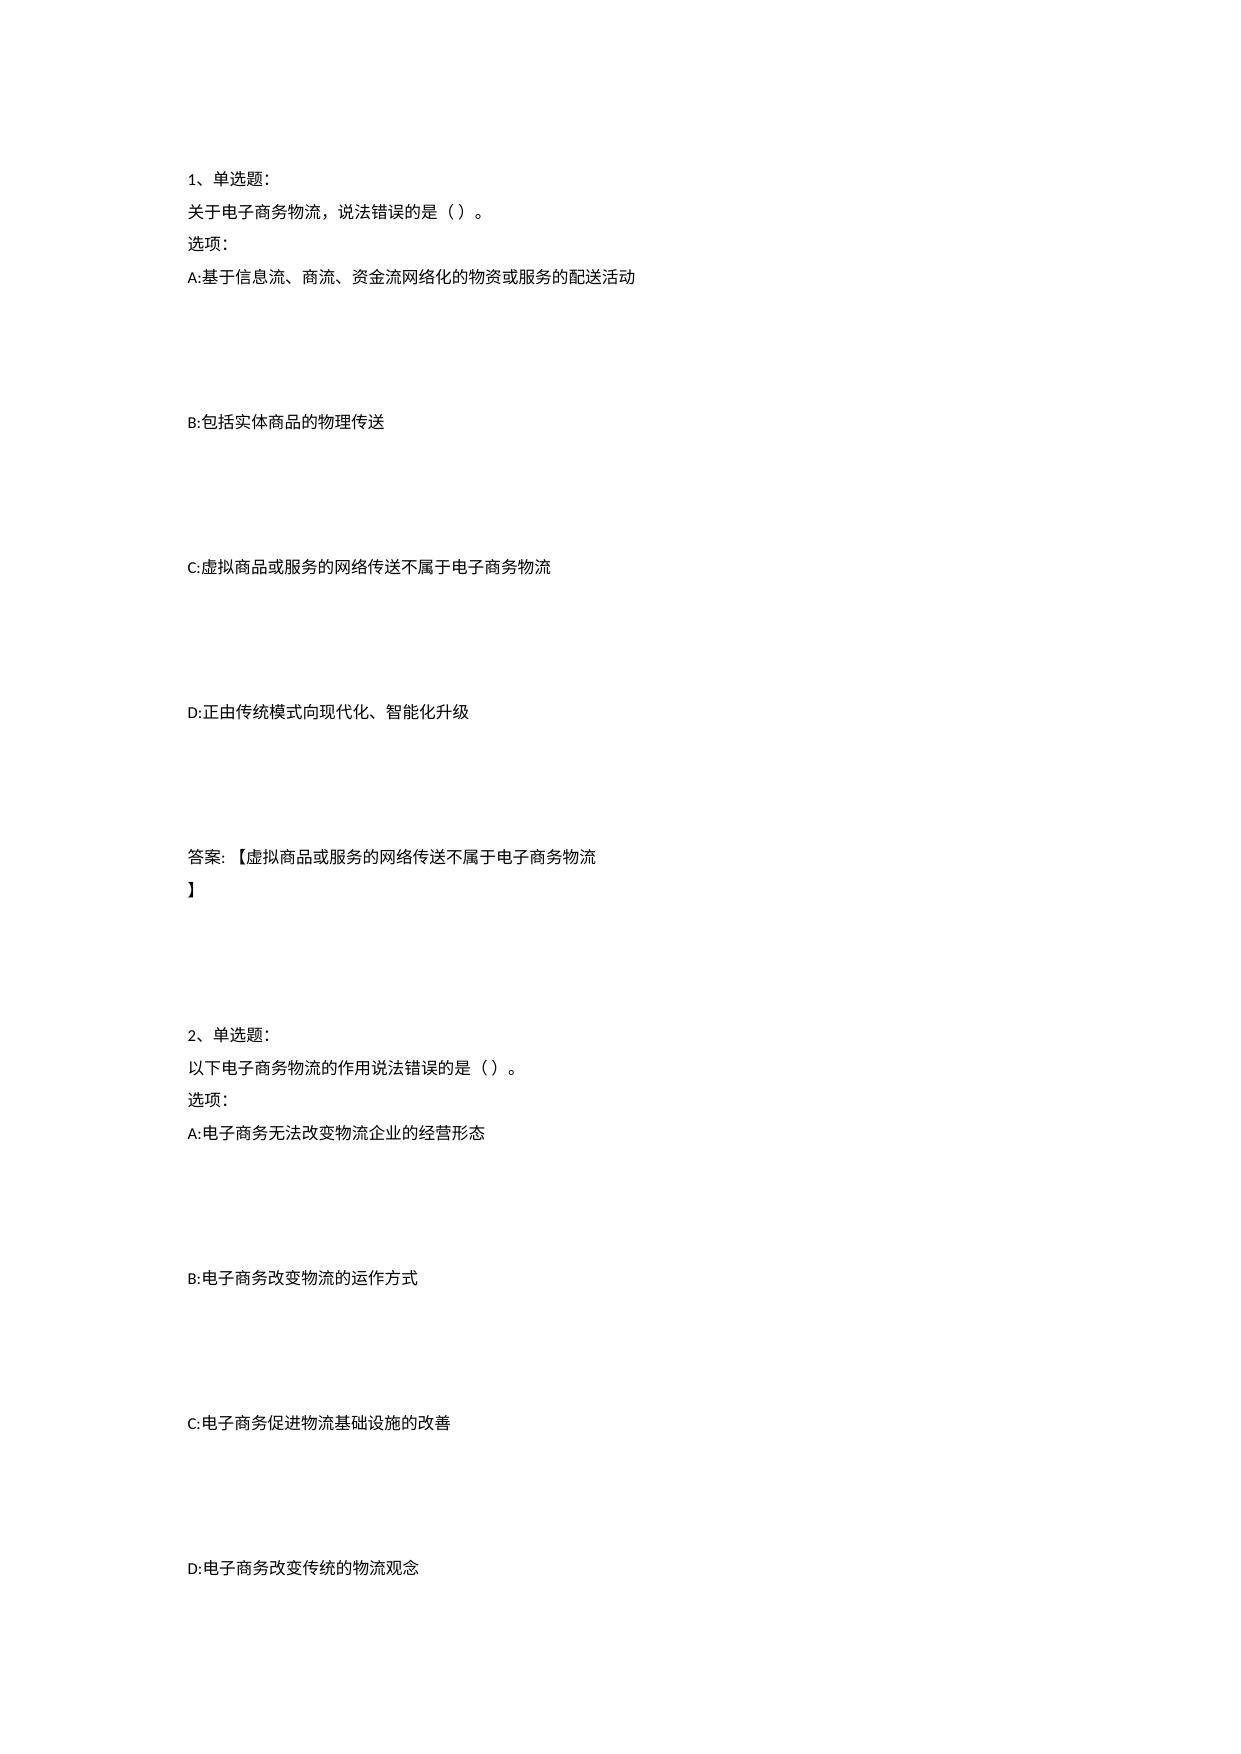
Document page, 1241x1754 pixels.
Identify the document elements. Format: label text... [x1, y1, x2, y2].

text B:电子商务改变物流的运作方式 [187, 1261, 653, 1293]
text D:电子商务改变传统的物流观念 [187, 1551, 653, 1584]
text C:电子商务促进物流基础设施的改善 [187, 1406, 653, 1438]
text C:虚拟商品或服务的网络传送不属于电子商务物流 [187, 550, 653, 582]
text 答案: 【虚拟商品或服务的网络传送不属于电子商务物流 】 [187, 840, 653, 905]
text 2、单选题： 以下电子商务物流的作用说法错误的是（ ）。 选项： A:电子商务无法改变物流企业的经营形态 [187, 1018, 653, 1148]
text D:正由传统模式向现代化、智能化升级 [187, 695, 653, 728]
text B:包括实体商品的物理传送 [187, 405, 653, 437]
text 1、单选题： 关于电子商务物流，说法错误的是（ ）。 选项： A:基于信息流、商流、资金流网络化的物资或服务的配送活动 [187, 162, 653, 292]
